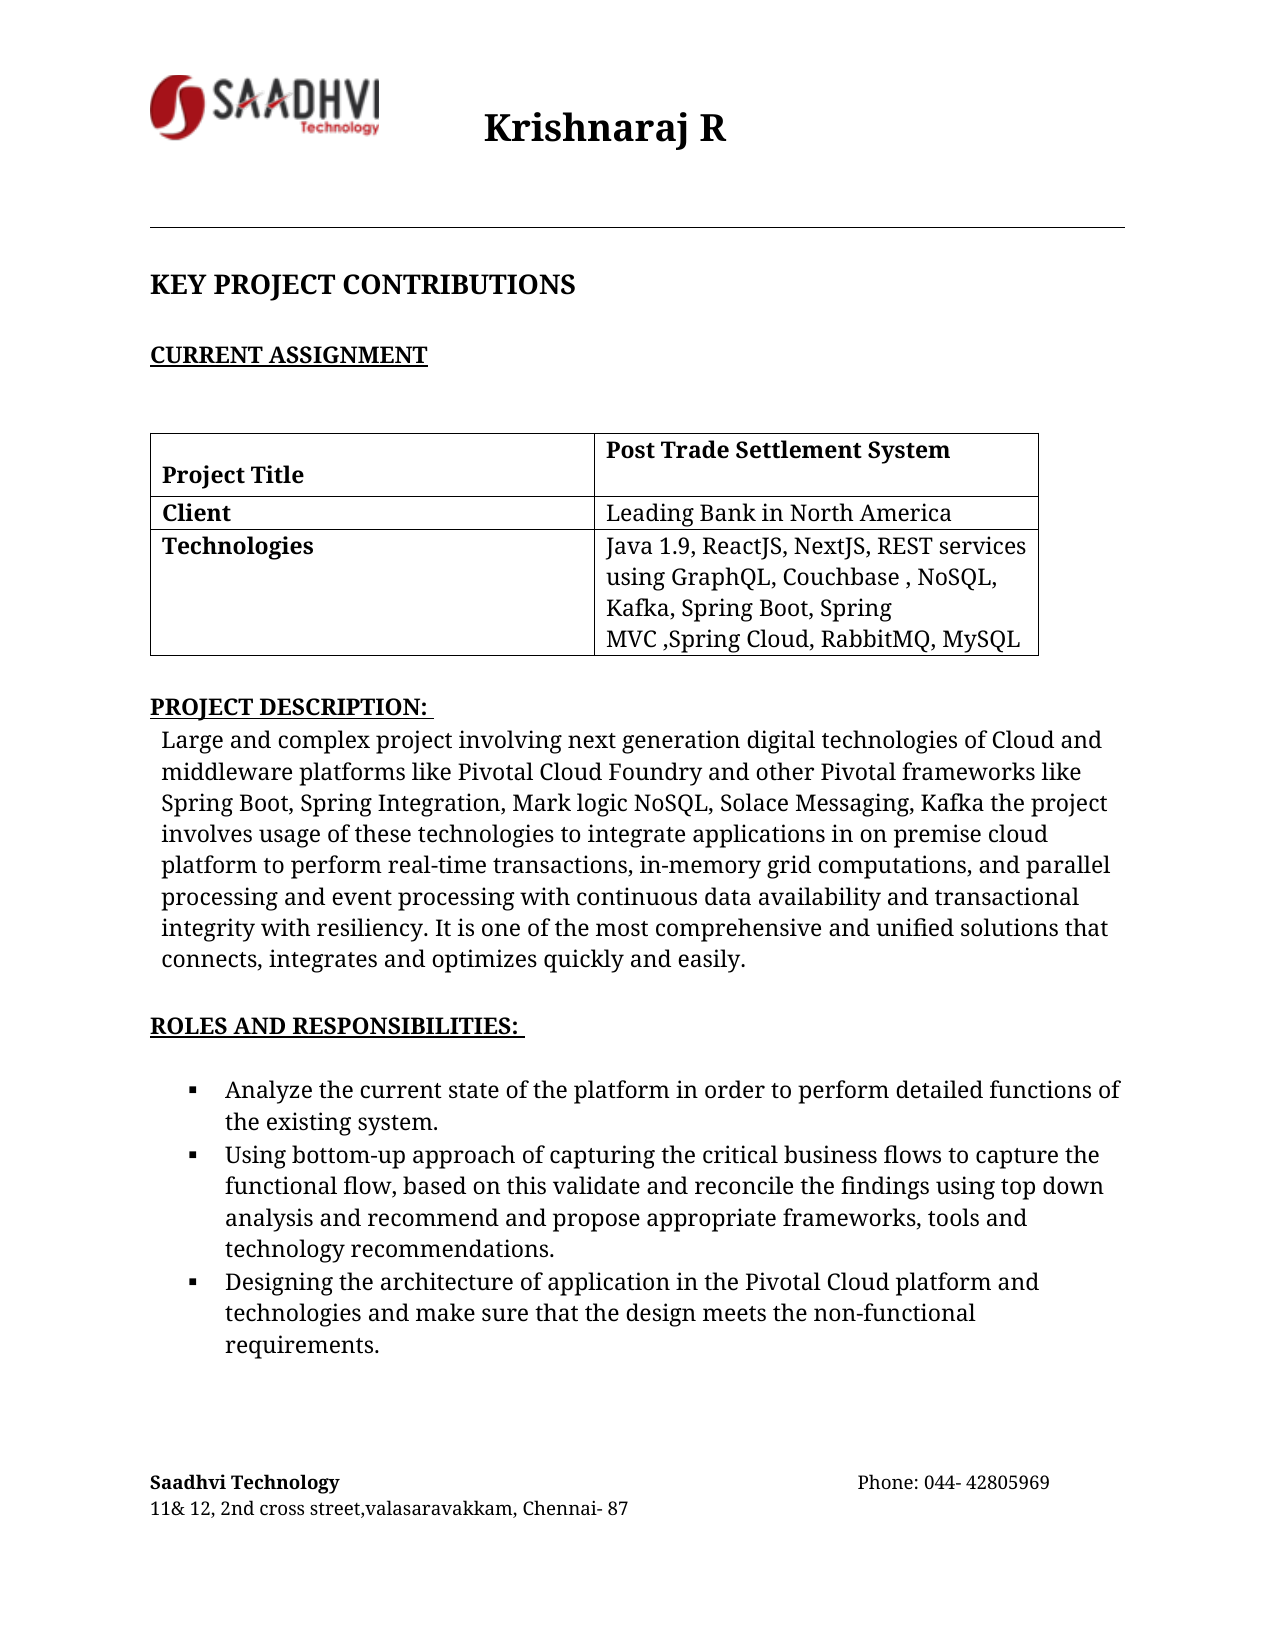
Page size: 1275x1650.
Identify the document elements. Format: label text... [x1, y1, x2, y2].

table_header Post Trade Settlement System [595, 434, 1038, 496]
text ROLES AND RESPONSIBILITIES: [150, 1010, 1125, 1041]
text Large and complex project involving next generation digital technologies of Cloud and middleware platforms like Pivotal Cloud Foundry and other Pivotal frameworks like Spring Boot, Spring Integration, Mark logic NoSQL, Solace Messaging, Kafka the project involves usage of these technologies to integrate applications in on premise cloud platform to perform real-time transactions, in-memory grid computations, and parallel processing and event processing with continuous data availability and transactional integrity with resiliency. It is one of the most comprehensive and unified solutions that connects, integrates and optimizes quickly and easily. [161, 724, 1125, 974]
table_header Project Title [151, 434, 594, 496]
table_cell Technologies [151, 530, 594, 654]
picture [150, 75, 379, 142]
list Using bottom-up approach of capturing the critical business flows to capture the functional flow, based on this validate and reconcile the findings using top down analysis and recommend and propose appropriate frameworks, tools and technology recommendations. [187, 1139, 1125, 1264]
text CURRENT ASSIGNMENT [150, 339, 1125, 370]
list Analyze the current state of the platform in order to perform detailed functions of the existing system. [187, 1074, 1125, 1137]
text KEY PROJECT CONTRIBUTIONS [150, 265, 1125, 302]
table_cell Client [151, 497, 594, 528]
table_cell Java 1.9, ReactJS, NextJS, REST services using GraphQL, Couchbase , NoSQL, Kafka, Spring Boot, Spring MVC ,Spring Cloud, RabbitMQ, MySQL [595, 530, 1038, 654]
list Designing the architecture of application in the Pivotal Cloud platform and technologies and make sure that the design meets the non-functional requirements. [187, 1266, 1125, 1360]
text PROJECT DESCRIPTION: [150, 691, 1125, 722]
table_cell Leading Bank in North America [595, 497, 1038, 528]
